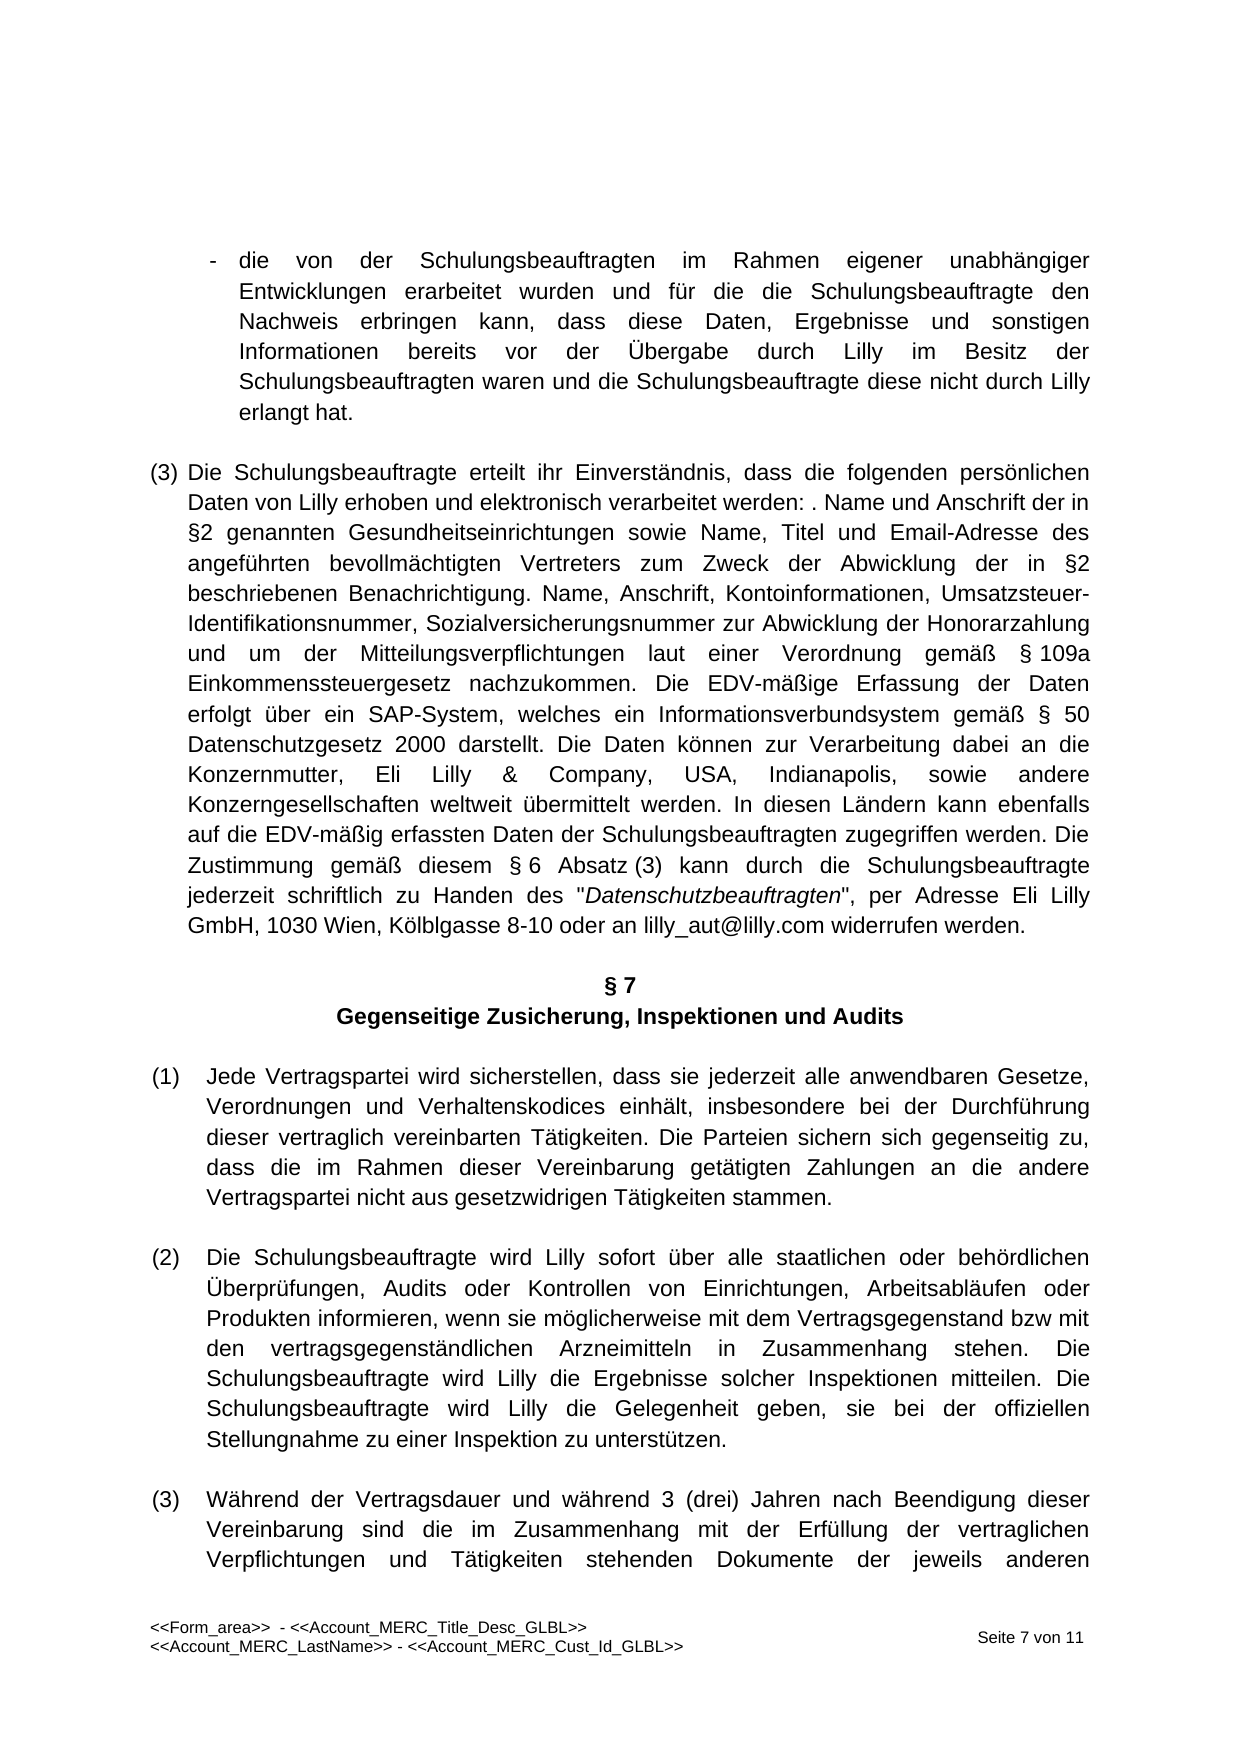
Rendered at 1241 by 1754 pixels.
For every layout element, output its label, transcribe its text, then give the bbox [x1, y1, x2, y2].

text Gegenseitige Zusicherung, Inspektionen und Audits [150, 1003, 1090, 1029]
list Die Schulungsbeauftragte wird Lilly sofort über alle staatlichen oder behördlichen Überprüfungen, Audits oder Kontrollen von Einrichtungen, Arbeitsabläufen oder Produkten informieren, wenn sie möglicherweise mit dem Vertragsgegenstand bzw mit den vertragsgegenständlichen Arzneimitteln in Zusammenhang stehen. Die Schulungsbeauftragte wird Lilly die Ergebnisse solcher Inspektionen mitteilen. Die Schulungsbeauftragte wird Lilly die Gelegenheit geben, sie bei der offiziellen Stellungnahme zu einer Inspektion zu unterstützen. [152, 1244, 1090, 1452]
list Die Schulungsbeauftragte erteilt ihr Einverständnis, dass die folgenden persönlichen Daten von Lilly erhoben und elektronisch verarbeitet werden: . Name und Anschrift der in §2 genannten Gesundheitseinrichtungen sowie Name, Titel und Email-Adresse des angeführten bevollmächtigten Vertreters zum Zweck der Abwicklung der in §2 beschriebenen Benachrichtigung. Name, Anschrift, Kontoinformationen, Umsatzsteuer-Identifikationsnummer, Sozialversicherungsnummer zur Abwicklung der Honorarzahlung und um der Mitteilungsverpflichtungen laut einer Verordnung gemäß § 109a Einkommenssteuergesetz nachzukommen. Die EDV-mäßige Erfassung der Daten erfolgt über ein SAP-System, welches ein Informationsverbundsystem gemäß § 50 Datenschutzgesetz 2000 darstellt. Die Daten können zur Verarbeitung dabei an die Konzernmutter, Eli Lilly & Company, USA, Indianapolis, sowie andere Konzerngesellschaften weltweit übermittelt werden. In diesen Ländern kann ebenfalls auf die EDV-mäßig erfassten Daten der Schulungsbeauftragten zugegriffen werden. Die Zustimmung gemäß diesem § 6 Absatz (3) kann durch die Schulungsbeauftragte jederzeit schriftlich zu Handen des "Datenschutzbeauftragten", per Adresse Eli Lilly GmbH, 1030 Wien, Kölblgasse 8-10 oder an lilly_aut@lilly.com widerrufen werden. [150, 459, 1090, 938]
list Jede Vertragspartei wird sicherstellen, dass sie jederzeit alle anwendbaren Gesetze, Verordnungen und Verhaltenskodices einhält, insbesondere bei der Durchführung dieser vertraglich vereinbarten Tätigkeiten. Die Parteien sichern sich gegenseitig zu, dass die im Rahmen dieser Vereinbarung getätigten Zahlungen an die andere Vertragspartei nicht aus gesetzwidrigen Tätigkeiten stammen. [152, 1063, 1090, 1210]
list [152, 1486, 1090, 1573]
text § 7 [150, 972, 1090, 999]
list die von der Schulungsbeauftragten im Rahmen eigener unabhängiger Entwicklungen erarbeitet wurden und für die die Schulungsbeauftragte den Nachweis erbringen kann, dass diese Daten, Ergebnisse und sonstigen Informationen bereits vor der Übergabe durch Lilly im Besitz der Schulungsbeauftragten waren und die Schulungsbeauftragte diese nicht durch Lilly erlangt hat. [209, 247, 1090, 425]
